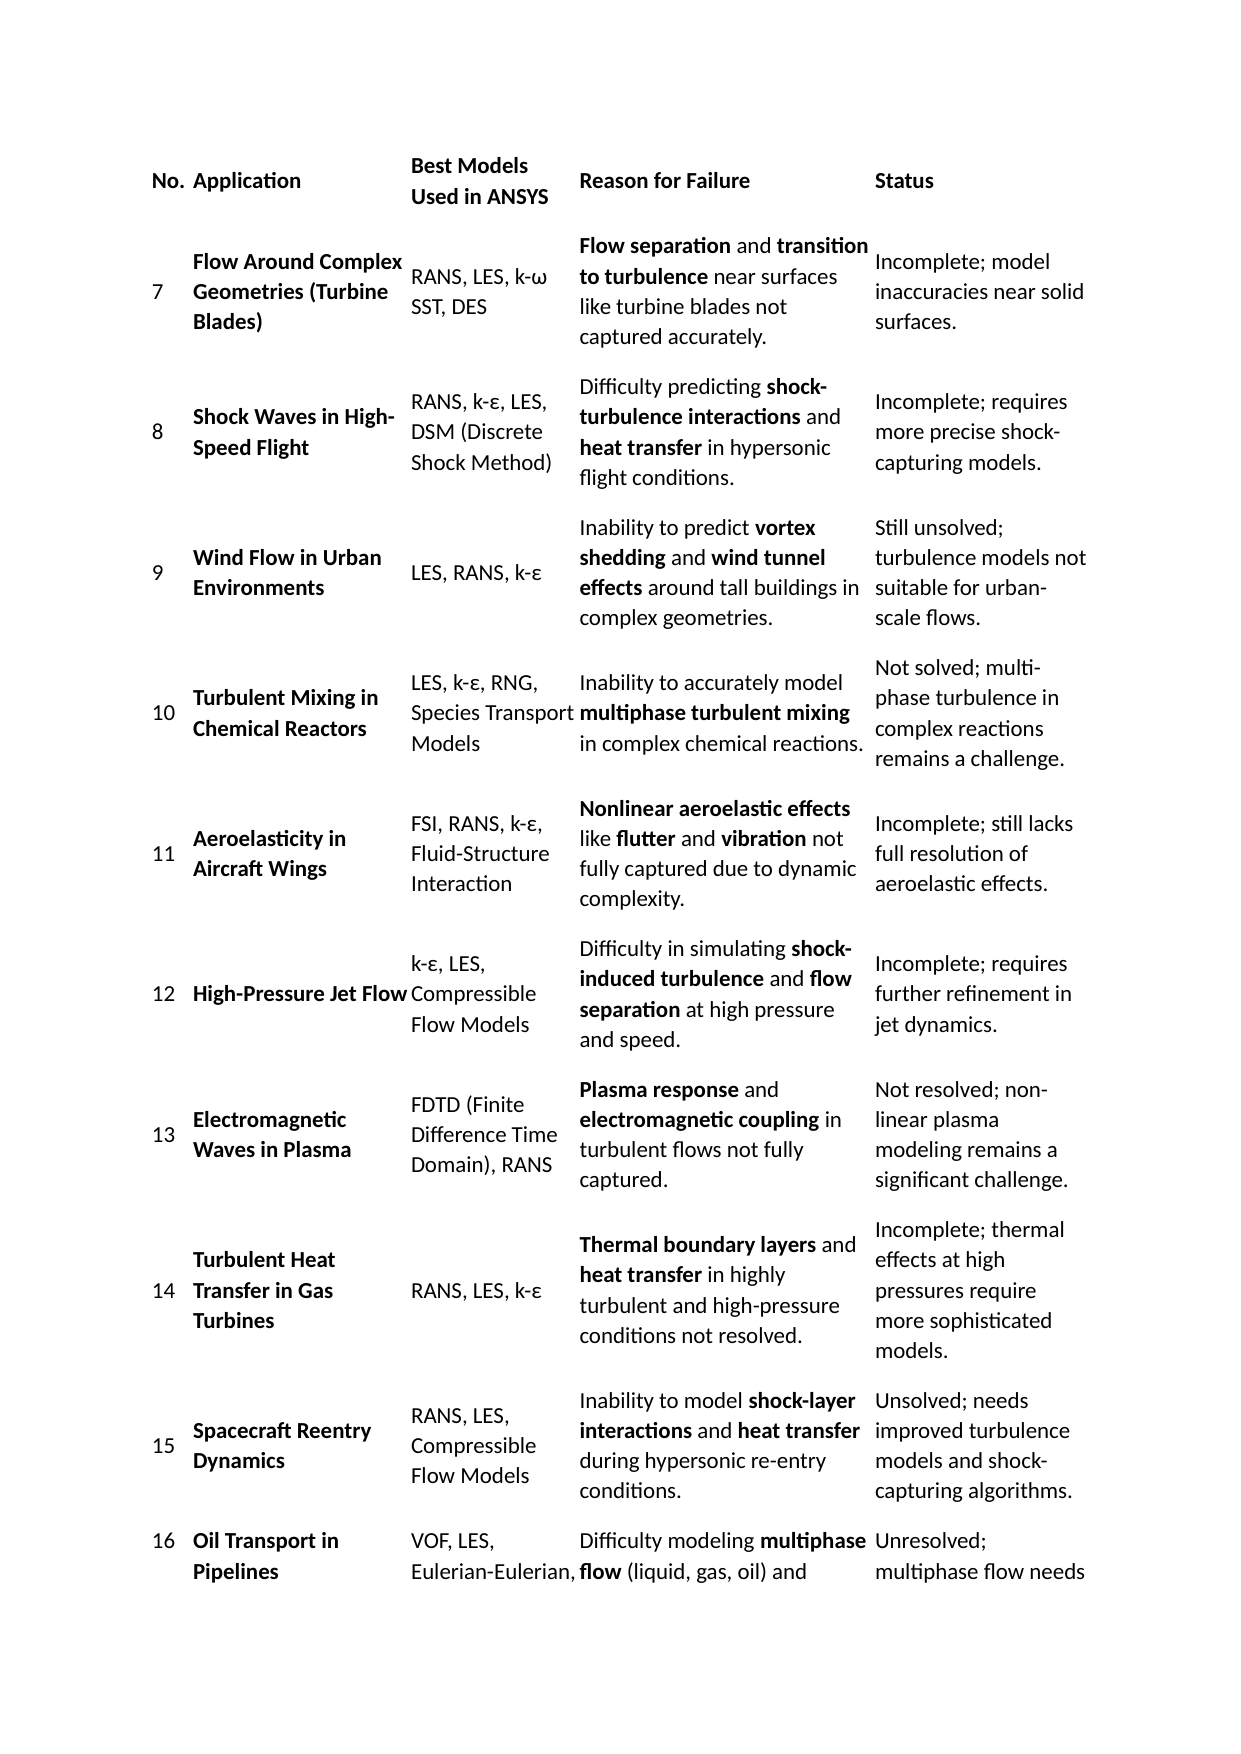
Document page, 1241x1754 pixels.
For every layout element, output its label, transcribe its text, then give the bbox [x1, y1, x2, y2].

table_cell Inability to predict vortex shedding and wind tunnel effects around tall buildings in complex geometries. [578, 511, 873, 652]
table_cell RANS, k-ε, LES, DSM (Discrete Shock Method) [409, 371, 578, 511]
table_cell RANS, LES, k-ε [409, 1214, 578, 1384]
table_cell LES, RANS, k-ε [409, 511, 578, 652]
table_cell FDTD (Finite Difference Time Domain), RANS [409, 1073, 578, 1214]
table_header No. [150, 150, 191, 230]
table_cell Still unsolved; turbulence models not suitable for urban-scale flows. [873, 511, 1090, 652]
table_cell Incomplete; still lacks full resolution of aeroelastic effects. [873, 792, 1090, 933]
table_cell Not resolved; non-linear plasma modeling remains a significant challenge. [873, 1073, 1090, 1214]
table_header Reason for Failure [578, 150, 873, 230]
table_cell Incomplete; requires more precise shock-capturing models. [873, 371, 1090, 511]
table_cell 11 [150, 792, 191, 933]
table_cell 7 [150, 230, 191, 371]
table_cell 10 [150, 652, 191, 792]
table_cell Flow Around Complex Geometries (Turbine Blades) [191, 230, 409, 371]
table_cell Aeroelasticity in Aircraft Wings [191, 792, 409, 933]
table_cell Shock Waves in High-Speed Flight [191, 371, 409, 511]
table_cell Turbulent Mixing in Chemical Reactors [191, 652, 409, 792]
table_cell 13 [150, 1073, 191, 1214]
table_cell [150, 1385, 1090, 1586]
table_cell Nonlinear aeroelastic effects like flutter and vibration not fully captured due to dynamic complexity. [578, 792, 873, 933]
table_cell 8 [150, 371, 191, 511]
table_cell Wind Flow in Urban Environments [191, 511, 409, 652]
table_cell k-ε, LES, Compressible Flow Models [409, 933, 578, 1073]
table_header Best Models Used in ANSYS [409, 150, 578, 230]
table_cell Not solved; multi-phase turbulence in complex reactions remains a challenge. [873, 652, 1090, 792]
table_cell Flow separation and transition to turbulence near surfaces like turbine blades not captured accurately. [578, 230, 873, 371]
table_cell Incomplete; model inaccuracies near solid surfaces. [873, 230, 1090, 371]
table_cell 15 [150, 1385, 191, 1525]
table_cell Turbulent Heat Transfer in Gas Turbines [191, 1214, 409, 1384]
table_header Status [873, 150, 1090, 230]
table_cell Difficulty in simulating shock-induced turbulence and flow separation at high pressure and speed. [578, 933, 873, 1073]
table_header Application [191, 150, 409, 230]
table_cell Spacecraft Reentry Dynamics [191, 1385, 409, 1525]
table_cell Incomplete; requires further refinement in jet dynamics. [873, 933, 1090, 1073]
table_cell 14 [150, 1214, 191, 1384]
table_cell 12 [150, 933, 191, 1073]
table_cell Difficulty predicting shock-turbulence interactions and heat transfer in hypersonic flight conditions. [578, 371, 873, 511]
table_cell FSI, RANS, k-ε, Fluid-Structure Interaction [409, 792, 578, 933]
table_cell RANS, LES, Compressible Flow Models [409, 1385, 578, 1525]
table_cell RANS, LES, k-ω SST, DES [409, 230, 578, 371]
table_cell LES, k-ε, RNG, Species Transport Models [409, 652, 578, 792]
table_cell Electromagnetic Waves in Plasma [191, 1073, 409, 1214]
table_cell Incomplete; thermal effects at high pressures require more sophisticated models. [873, 1214, 1090, 1384]
table_cell 9 [150, 511, 191, 652]
table_cell High-Pressure Jet Flow [191, 933, 409, 1073]
table_cell Thermal boundary layers and heat transfer in highly turbulent and high-pressure conditions not resolved. [578, 1214, 873, 1384]
table_cell Plasma response and electromagnetic coupling in turbulent flows not fully captured. [578, 1073, 873, 1214]
table_cell Inability to accurately model multiphase turbulent mixing in complex chemical reactions. [578, 652, 873, 792]
